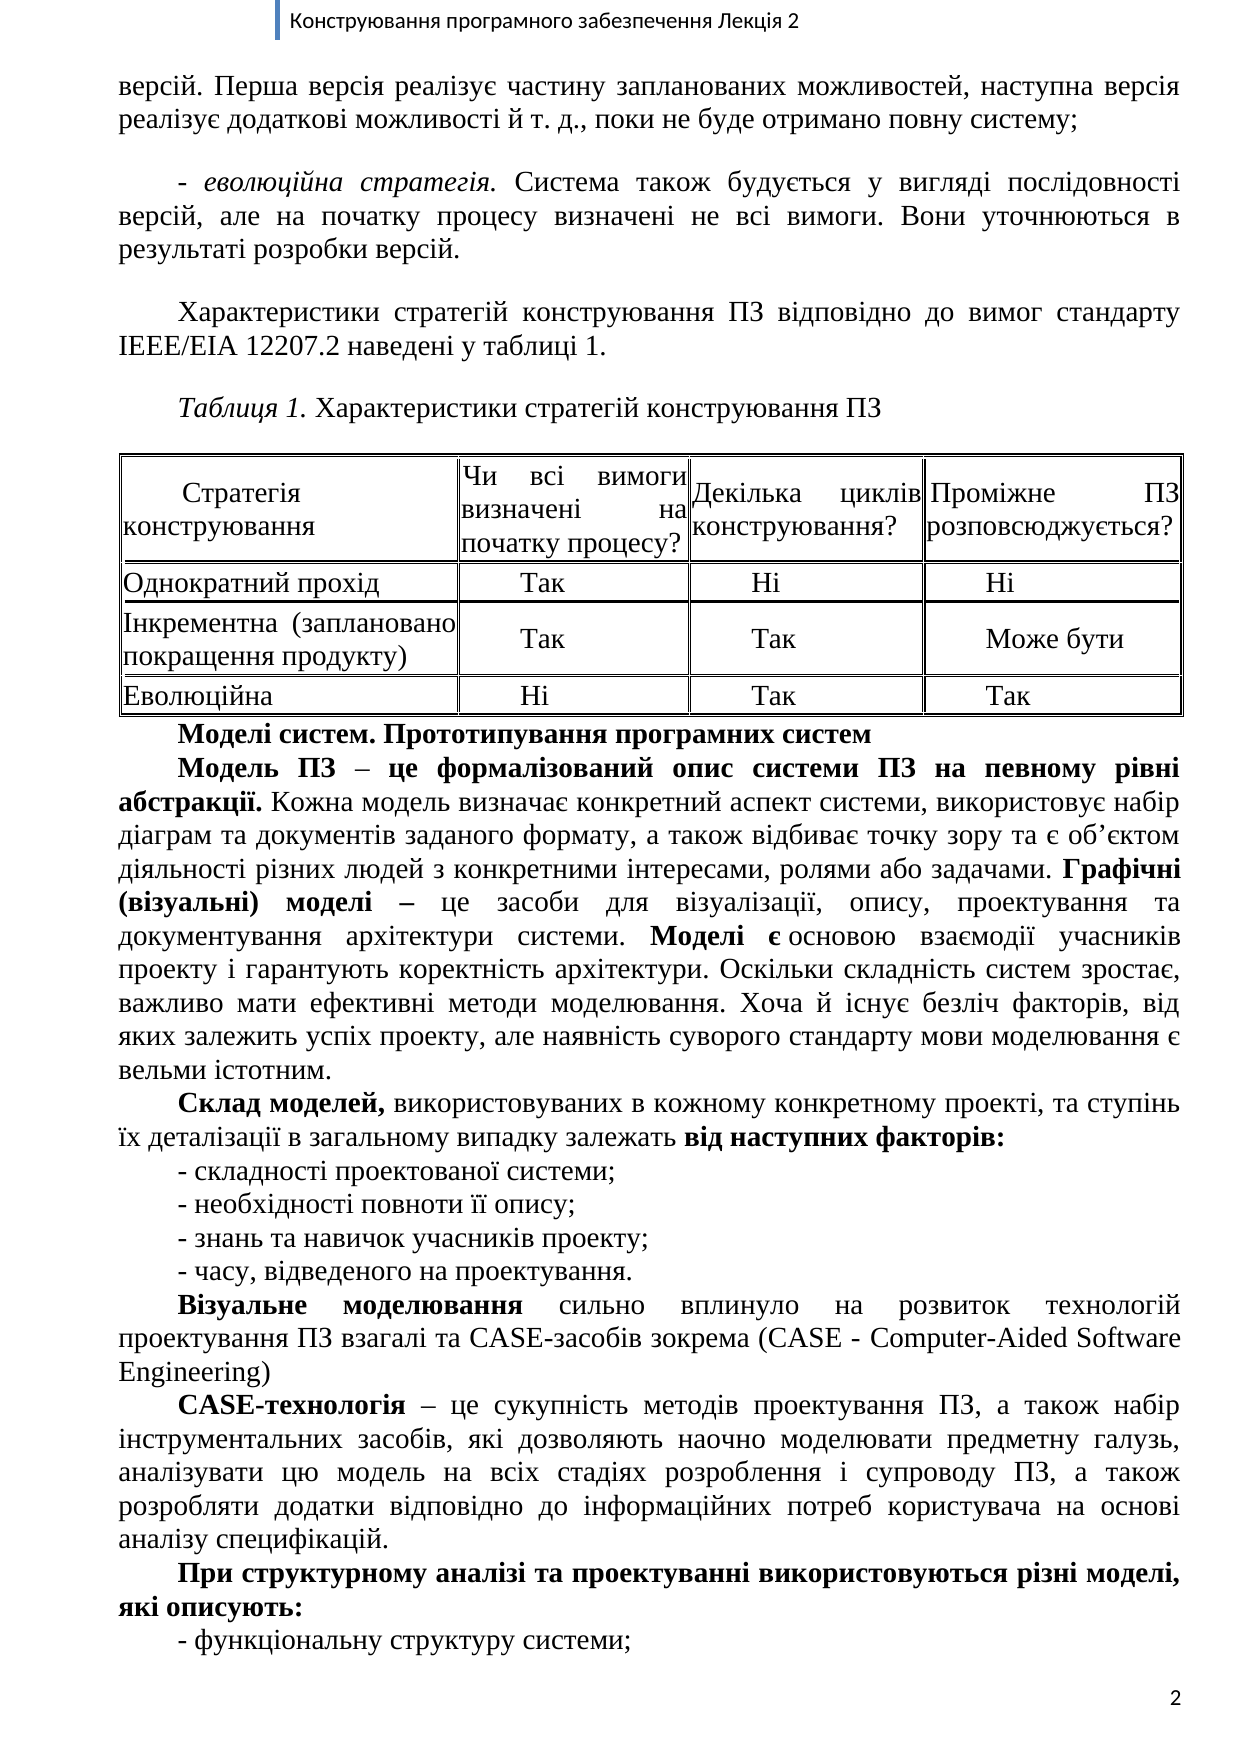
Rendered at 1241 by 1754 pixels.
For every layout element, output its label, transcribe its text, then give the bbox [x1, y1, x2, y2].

table_header Стратегія конструювання [122, 457, 458, 560]
text Моделі систем. Прототипування програмних систем [118, 717, 1181, 750]
table_header Чи всі вимоги визначені на початку процесу? [459, 457, 689, 560]
table_cell Може бути [926, 600, 1180, 673]
text - функціональну структуру системи; [118, 1622, 1181, 1656]
text Характеристики стратегій конструювання ПЗ відповідно до вимог стандарту IEEE/EIA 12207.2 наведені у таблиці 1. [118, 294, 1181, 361]
table_cell Так [690, 674, 924, 713]
table_cell Ні [926, 560, 1181, 600]
text CASE-технологія – це сукупність методів проектування ПЗ, а також набір інструментальних засобів, які дозволяють наочно моделювати предметну галузь, аналізувати цю модель на всіх стадіях розроблення і супроводу ПЗ, а також розробляти додатки відповідно до інформаційних потреб користувача на основі аналізу специфікацій. [118, 1387, 1181, 1555]
text - знань та навичок учасників проекту; [118, 1220, 1181, 1253]
table_cell Однократний прохід [122, 560, 457, 600]
text - часу, відведеного на проектування. [118, 1253, 1181, 1287]
table_cell Так [924, 674, 1181, 713]
table_cell Так [460, 564, 688, 600]
text - еволюційна стратегія. Система також будується у вигляді послідовності версій, але на початку процесу визначені не всі вимоги. Вони уточнюються в результаті розробки версій. [118, 164, 1181, 265]
table_header Проміжне ПЗ розповсюджується? [924, 457, 1180, 560]
text - необхідності повноти її опису; [118, 1186, 1181, 1220]
table_cell Ні [459, 677, 689, 713]
table_cell Так [691, 603, 922, 673]
text - складності проектованої системи; [118, 1153, 1181, 1186]
table_cell Так [460, 603, 688, 673]
text Склад моделей, використовуваних в кожному конкретному проекті, та ступінь їх деталізації в загальному випадку залежать від наступних факторів: [118, 1086, 1181, 1153]
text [118, 68, 1181, 135]
text Модель ПЗ – це формалізований опис системи ПЗ на певному рівні абстракції. Кожна модель визначає конкретний аспект системи, використовує набір діаграм та документів заданого формату, а також відбиває точку зору та є об’єктом діяльності різних людей з конкретними інтересами, ролями або задачами. Графічні (візуальні) моделі – це засоби для візуалізації, опису, проектування та документування архітектури системи. Моделі є основою взаємодії учасників проекту і гарантують коректність архітектури. Оскільки складність систем зростає, важливо мати ефективні методи моделювання. Хоча й існує безліч факторів, від яких залежить успіх проекту, але наявність суворого стандарту мови моделювання є вельми істотним. [118, 750, 1181, 1086]
table_cell Інкрементна (заплановано покращення продукту) [122, 600, 457, 673]
table_cell Ні [691, 564, 922, 600]
text При структурному аналізі та проектуванні використовуються різні моделі, які описують: [118, 1555, 1181, 1622]
text Візуальне моделювання сильно вплинуло на розвиток технологій проектування ПЗ взагалі та CASE-засобів зокрема (CASE - Computer-Aided Software Engineering) [118, 1287, 1181, 1387]
table_cell Еволюційна [122, 674, 458, 713]
text Таблиця 1. Характеристики стратегій конструювання ПЗ [118, 390, 1181, 424]
table_header Декілька циклів конструювання? [690, 455, 924, 560]
